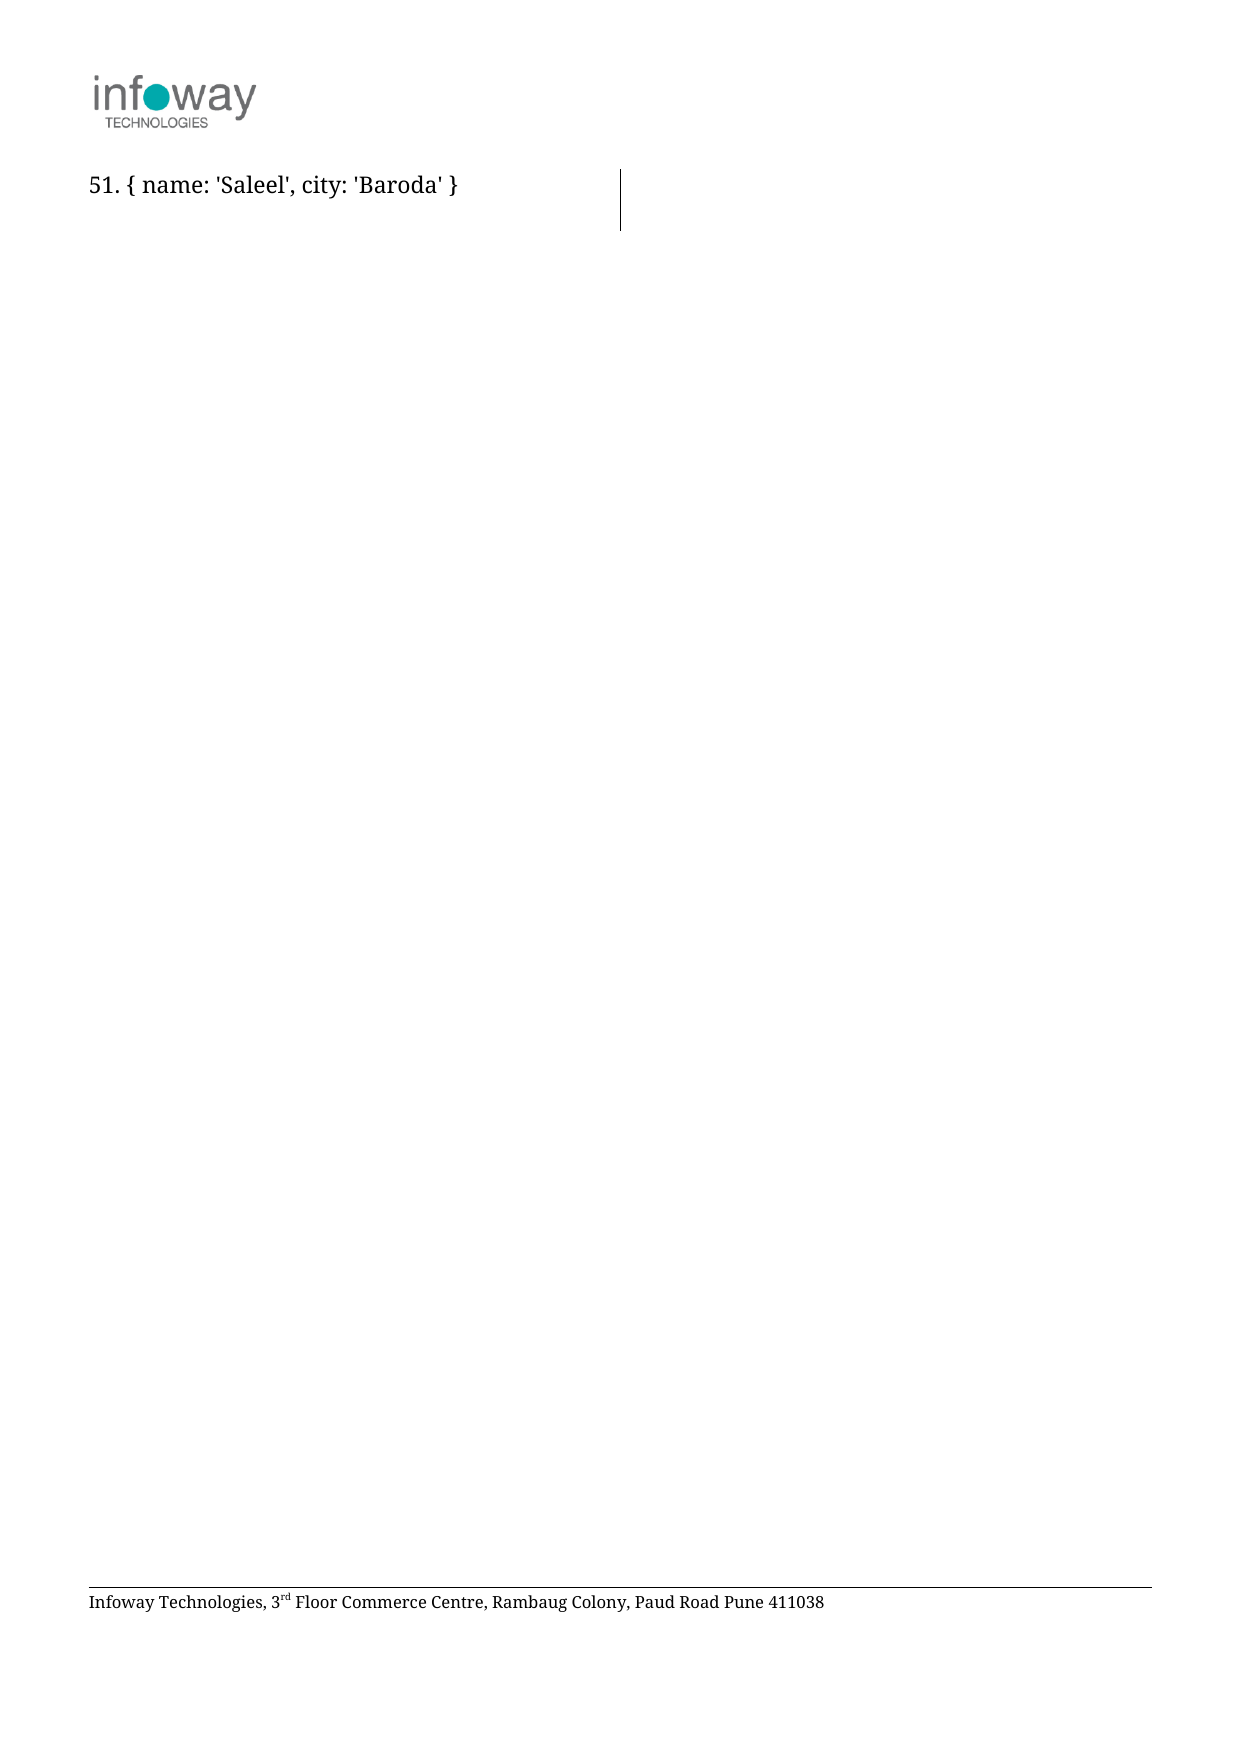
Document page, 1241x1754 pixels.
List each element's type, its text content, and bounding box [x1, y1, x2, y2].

text 51. { name: 'Saleel', city: 'Baroda' } [89, 169, 583, 200]
picture [88, 73, 259, 131]
